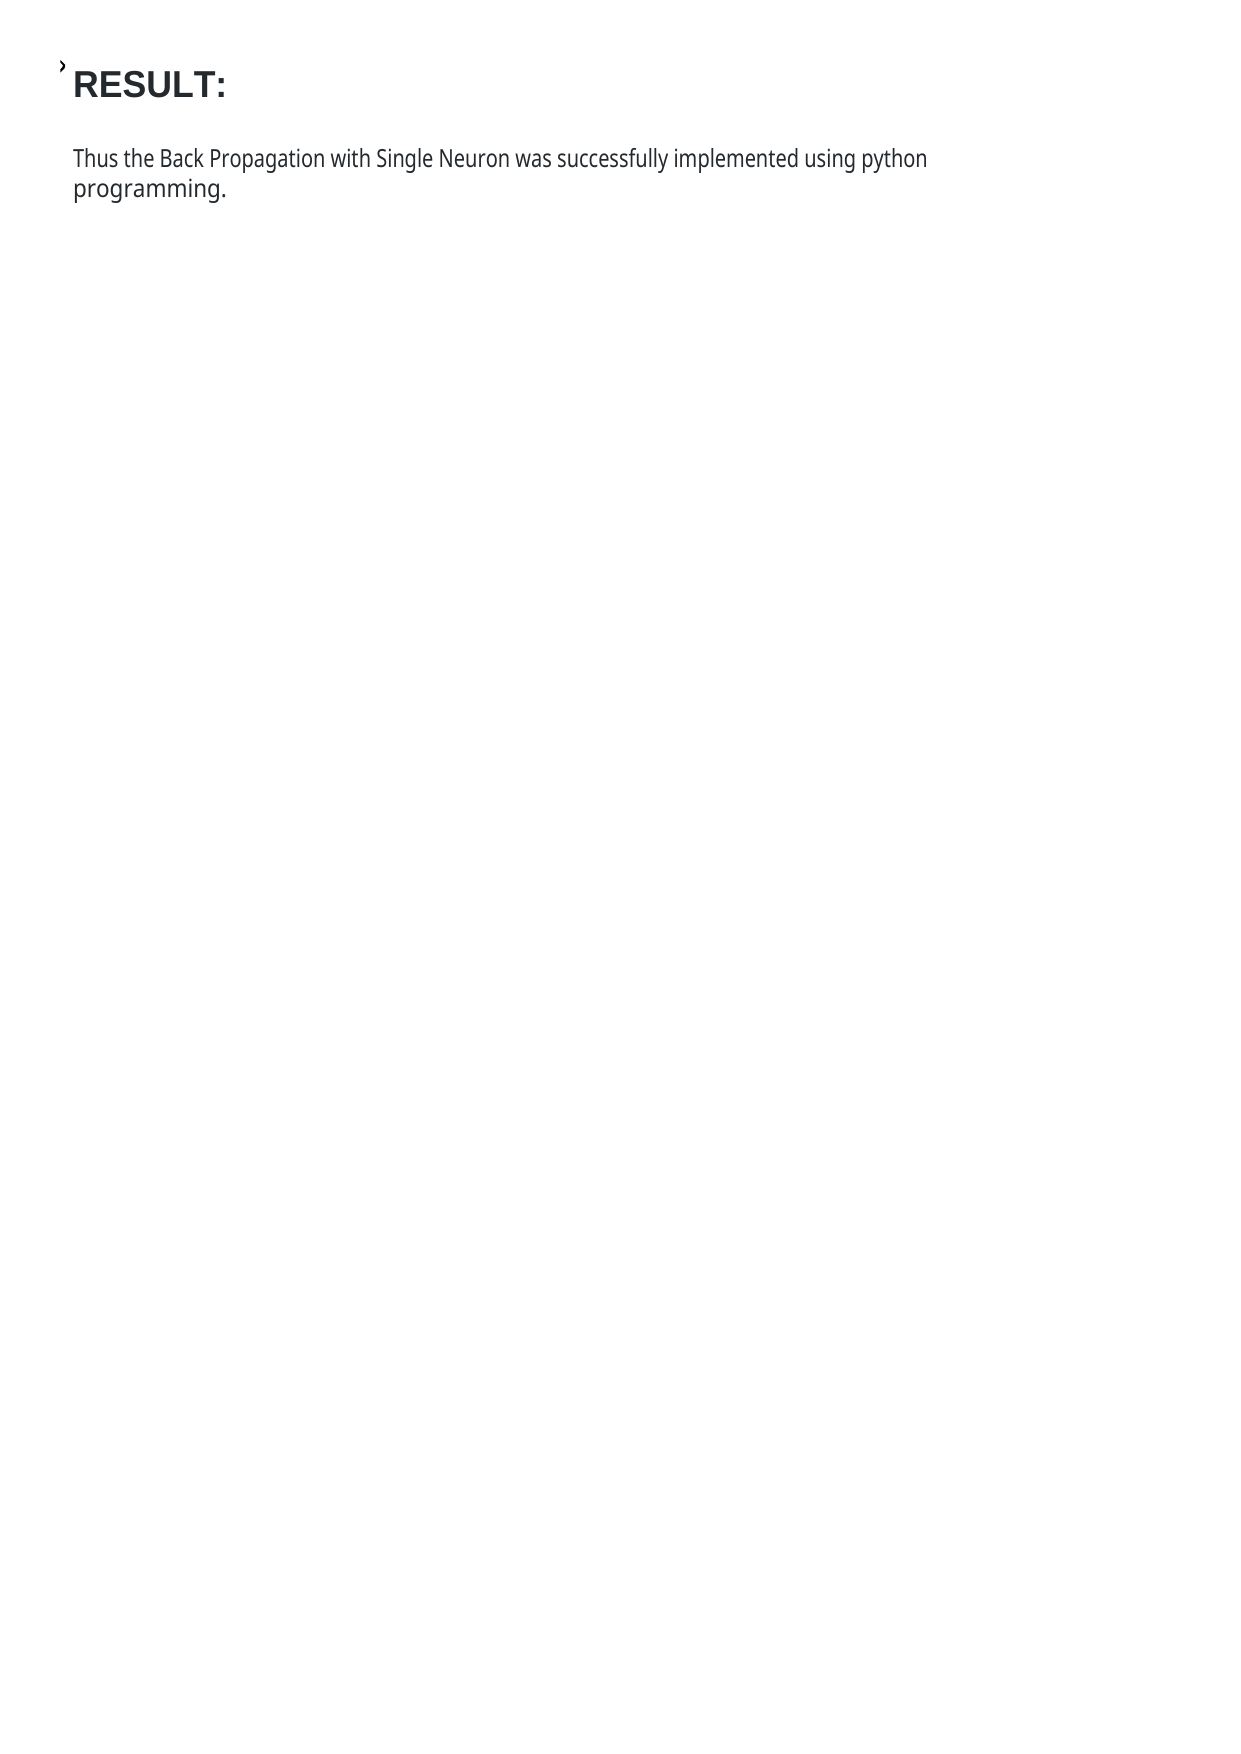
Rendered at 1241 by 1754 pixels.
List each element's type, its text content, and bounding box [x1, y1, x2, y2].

text RESULT: [73, 62, 1173, 106]
text Thus the Back Propagation with Single Neuron was successfully implemented using python programming. [73, 142, 1077, 205]
